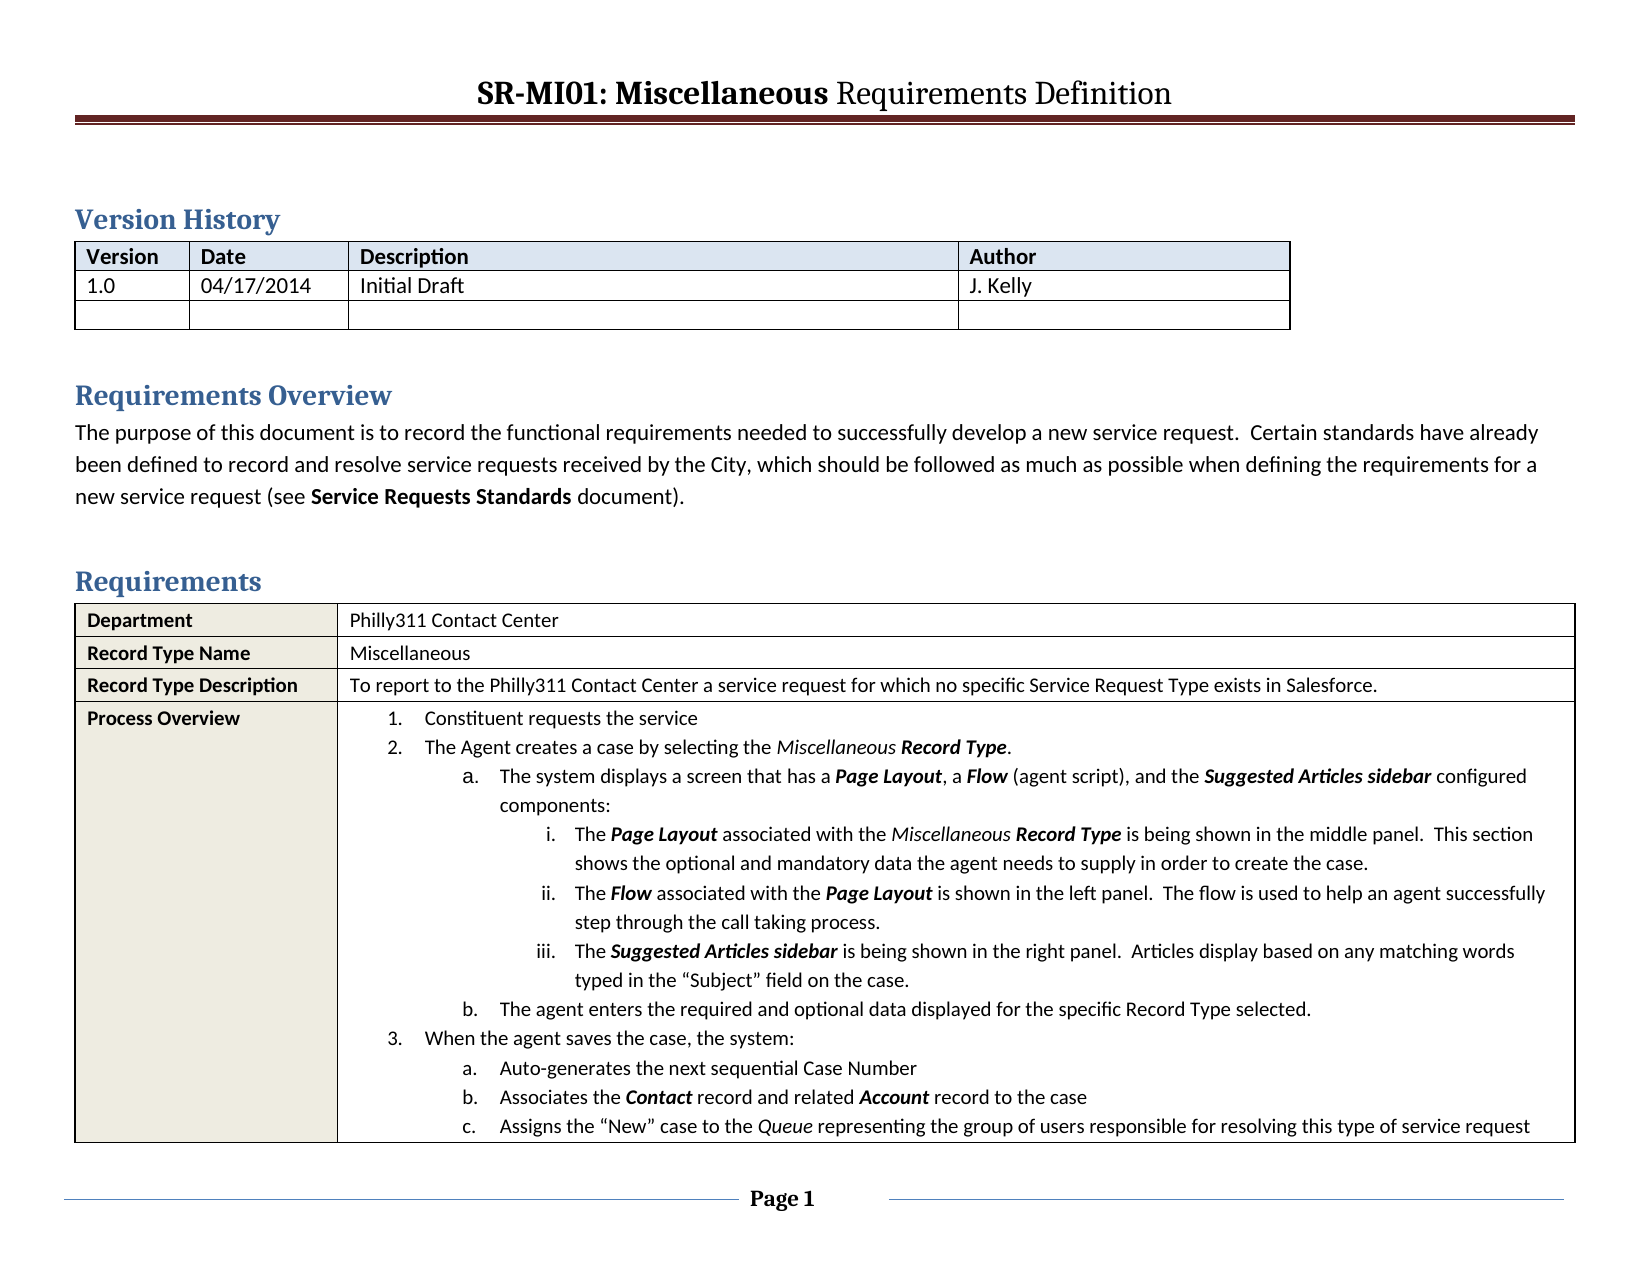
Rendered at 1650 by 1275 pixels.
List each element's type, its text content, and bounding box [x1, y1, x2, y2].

table_cell [349, 301, 958, 328]
table_cell [190, 301, 348, 328]
table_header Description [349, 242, 958, 270]
table_header Author [959, 242, 1289, 270]
table_cell J. Kelly [959, 271, 1289, 299]
table_cell 04/17/2014 [190, 271, 348, 299]
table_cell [338, 702, 1574, 1142]
table_cell Initial Draft [349, 271, 958, 299]
table_cell Process Overview [76, 702, 337, 1142]
table_cell [76, 301, 189, 328]
table_cell Miscellaneous [338, 637, 1574, 668]
table_header Philly311 Contact Center [338, 604, 1574, 636]
table_cell 1.0 [76, 271, 189, 299]
table_header Version [76, 242, 189, 270]
table_cell Record Type Description [76, 669, 337, 701]
subtitle Requirements Overview [75, 379, 1575, 413]
table_header Date [190, 242, 348, 270]
subtitle Version History [75, 203, 1575, 236]
table_cell Record Type Name [76, 637, 337, 668]
table_header Department [76, 604, 337, 636]
table_cell [959, 301, 1289, 328]
subtitle Requirements [75, 565, 1575, 598]
table_cell To report to the Philly311 Contact Center a service request for which no specific Service Request Type exists in Salesforce. [338, 669, 1574, 701]
text The purpose of this document is to record the functional requirements needed to successfully develop a new service request. Certain standards have already been defined to record and resolve service requests received by the City, which should be followed as much as possible when defining the requirements for a new service request (see Service Requests Standards document). [75, 418, 1575, 511]
